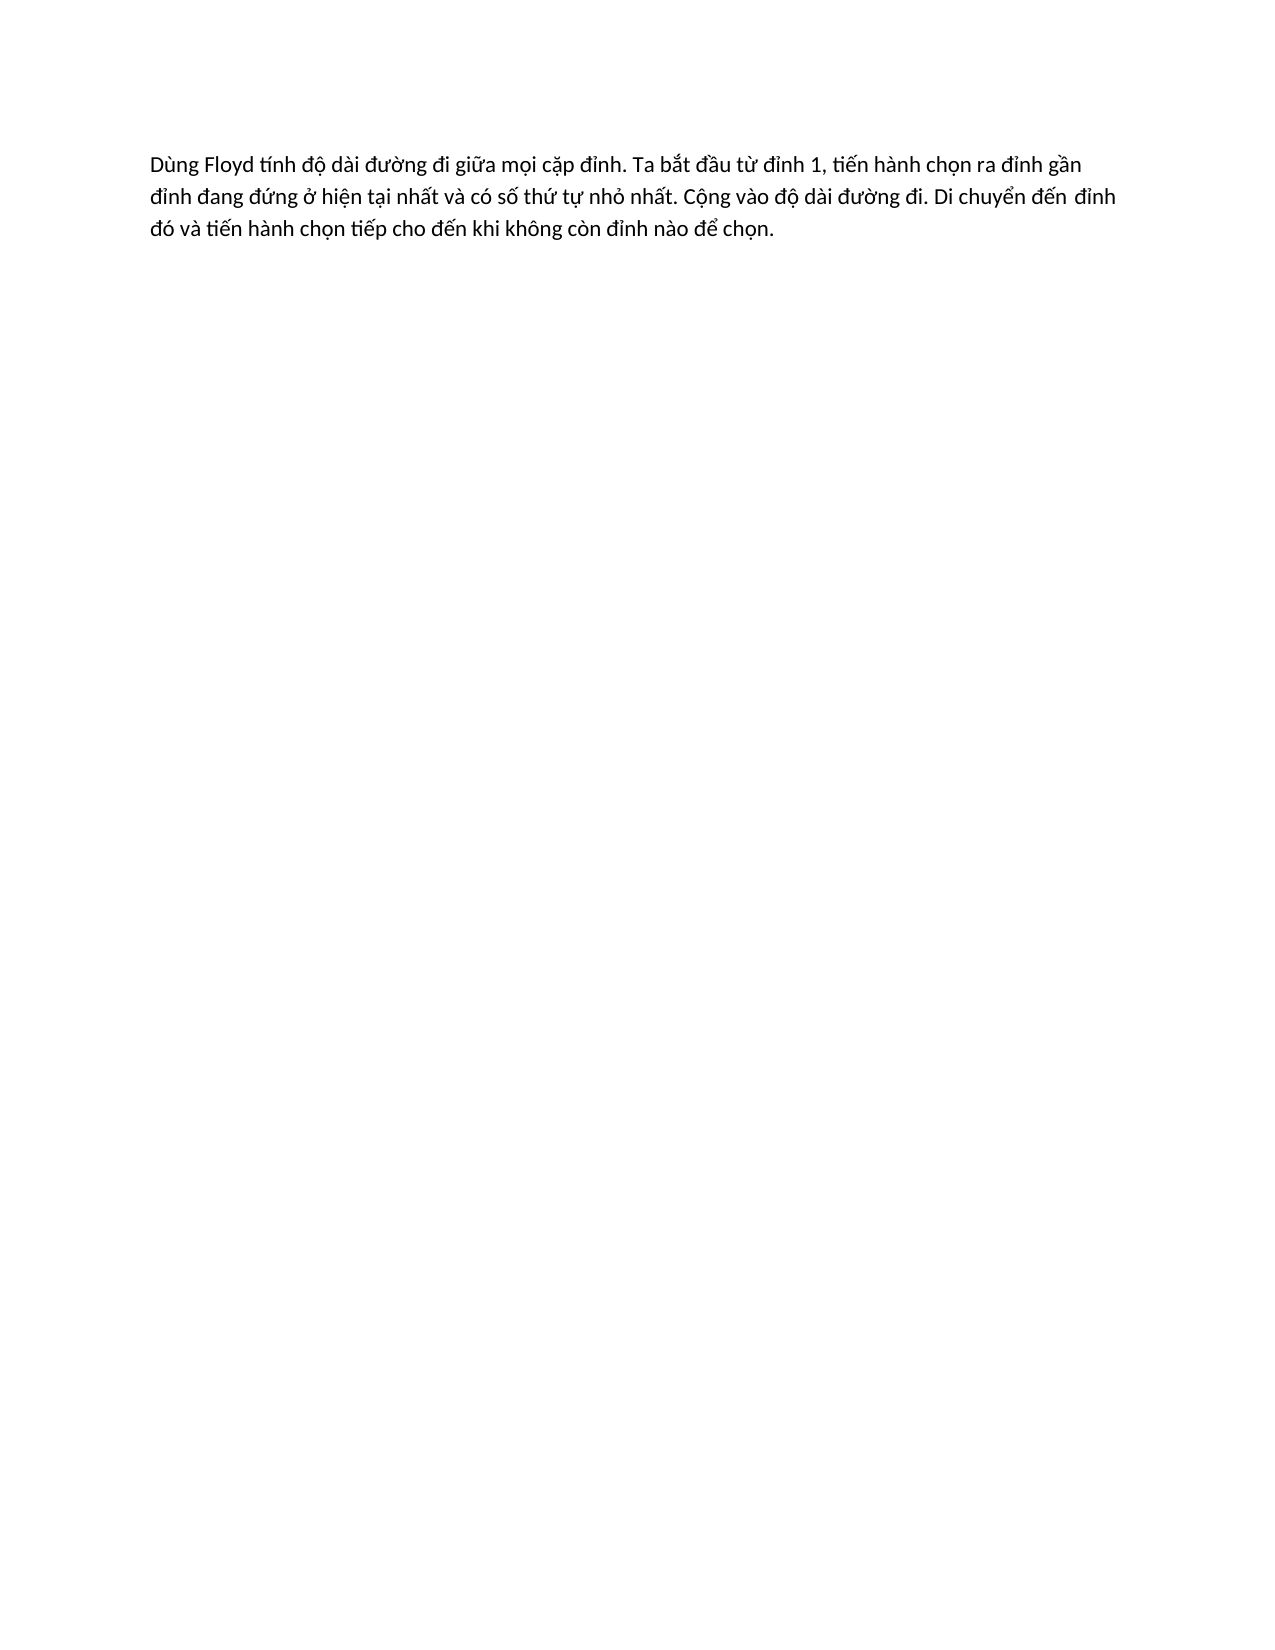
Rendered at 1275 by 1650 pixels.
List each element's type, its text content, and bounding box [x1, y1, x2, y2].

text Dùng Floyd tính độ dài đường đi giữa mọi cặp đỉnh. Ta bắt đầu từ đỉnh 1, tiến hành chọn ra đỉnh gần đỉnh đang đứng ở hiện tại nhất và có số thứ tự nhỏ nhất. Cộng vào độ dài đường đi. Di chuyển đến đỉnh đó và tiến hành chọn tiếp cho đến khi không còn đỉnh nào để chọn. [150, 150, 1125, 242]
